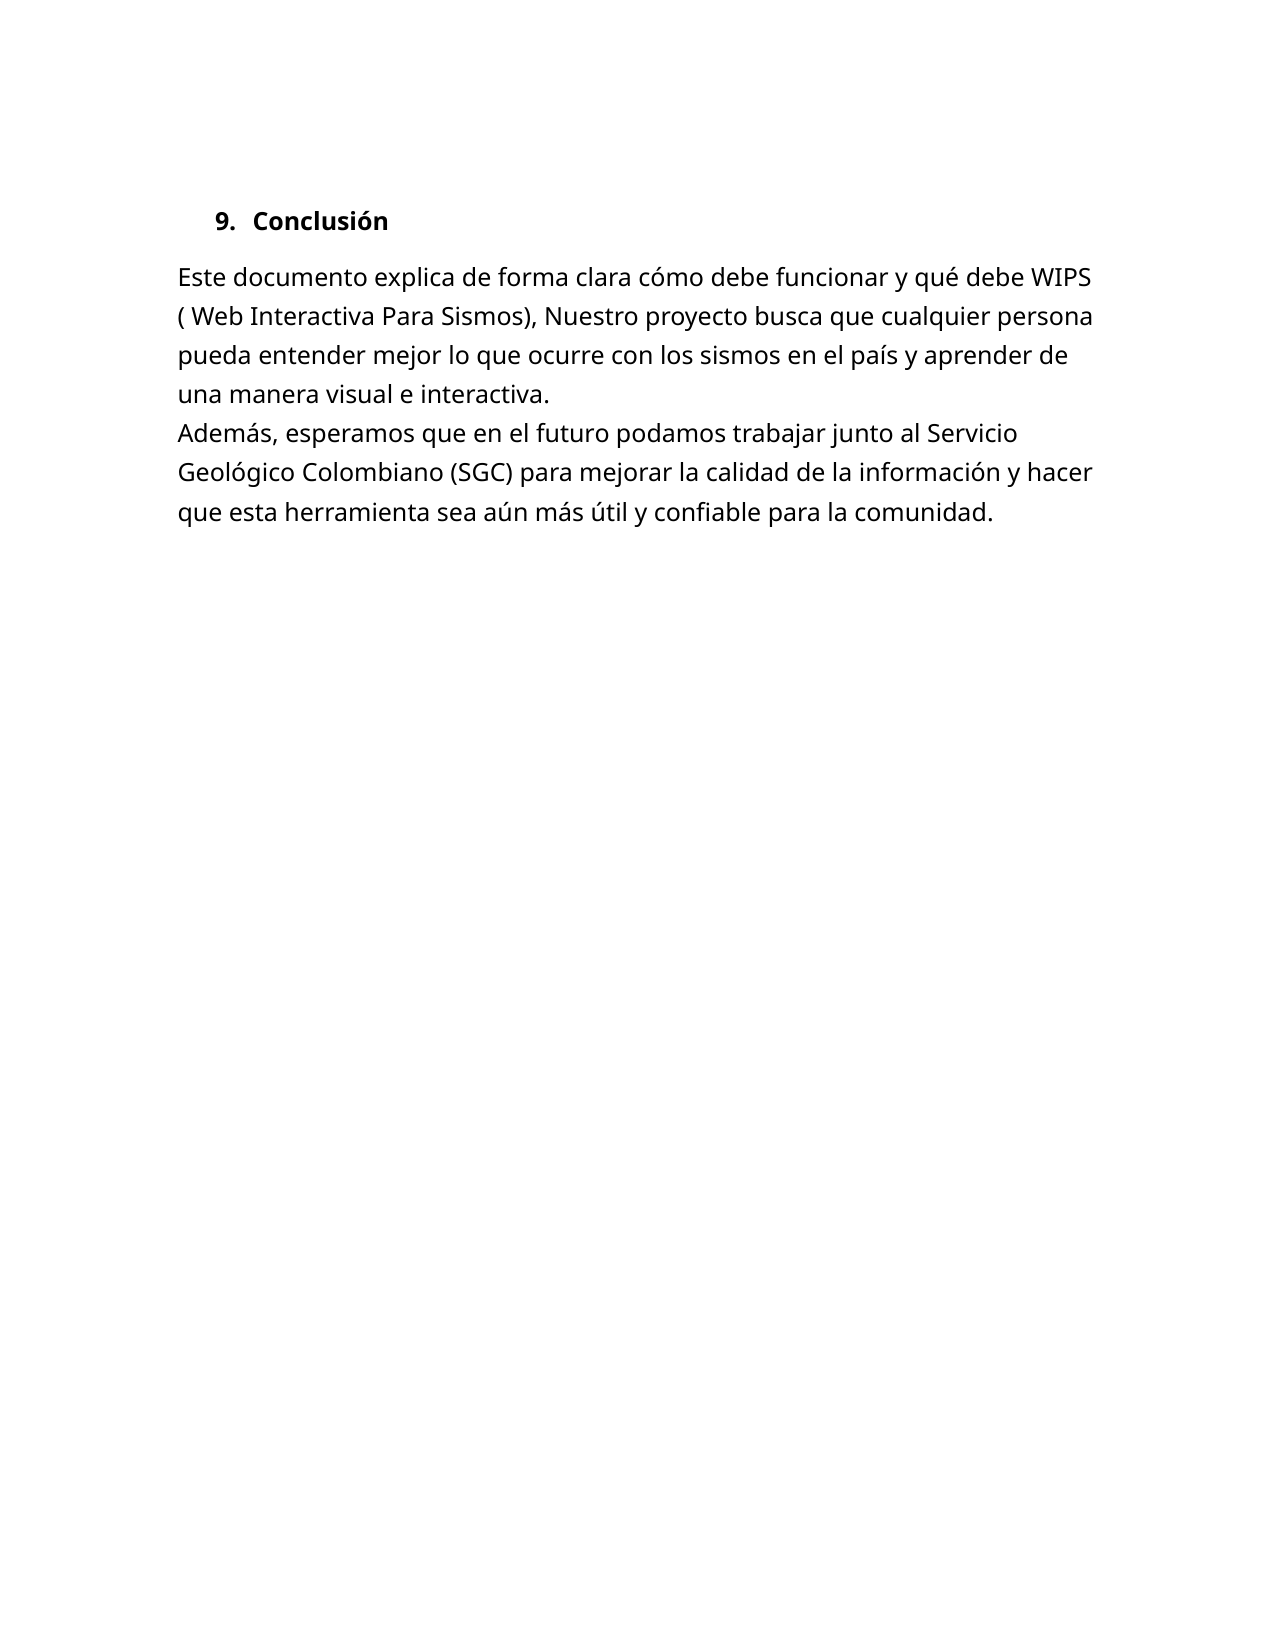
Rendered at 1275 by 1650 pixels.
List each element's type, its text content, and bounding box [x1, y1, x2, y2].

list Conclusión [215, 203, 1098, 237]
text Este documento explica de forma clara cómo debe funcionar y qué debe WIPS ( Web Interactiva Para Sismos), Nuestro proyecto busca que cualquier persona pueda entender mejor lo que ocurre con los sismos en el país y aprender de una manera visual e interactiva. Además, esperamos que en el futuro podamos trabajar junto al Servicio Geológico Colombiano (SGC) para mejorar la calidad de la información y hacer que esta herramienta sea aún más útil y confiable para la comunidad. [177, 259, 1098, 528]
